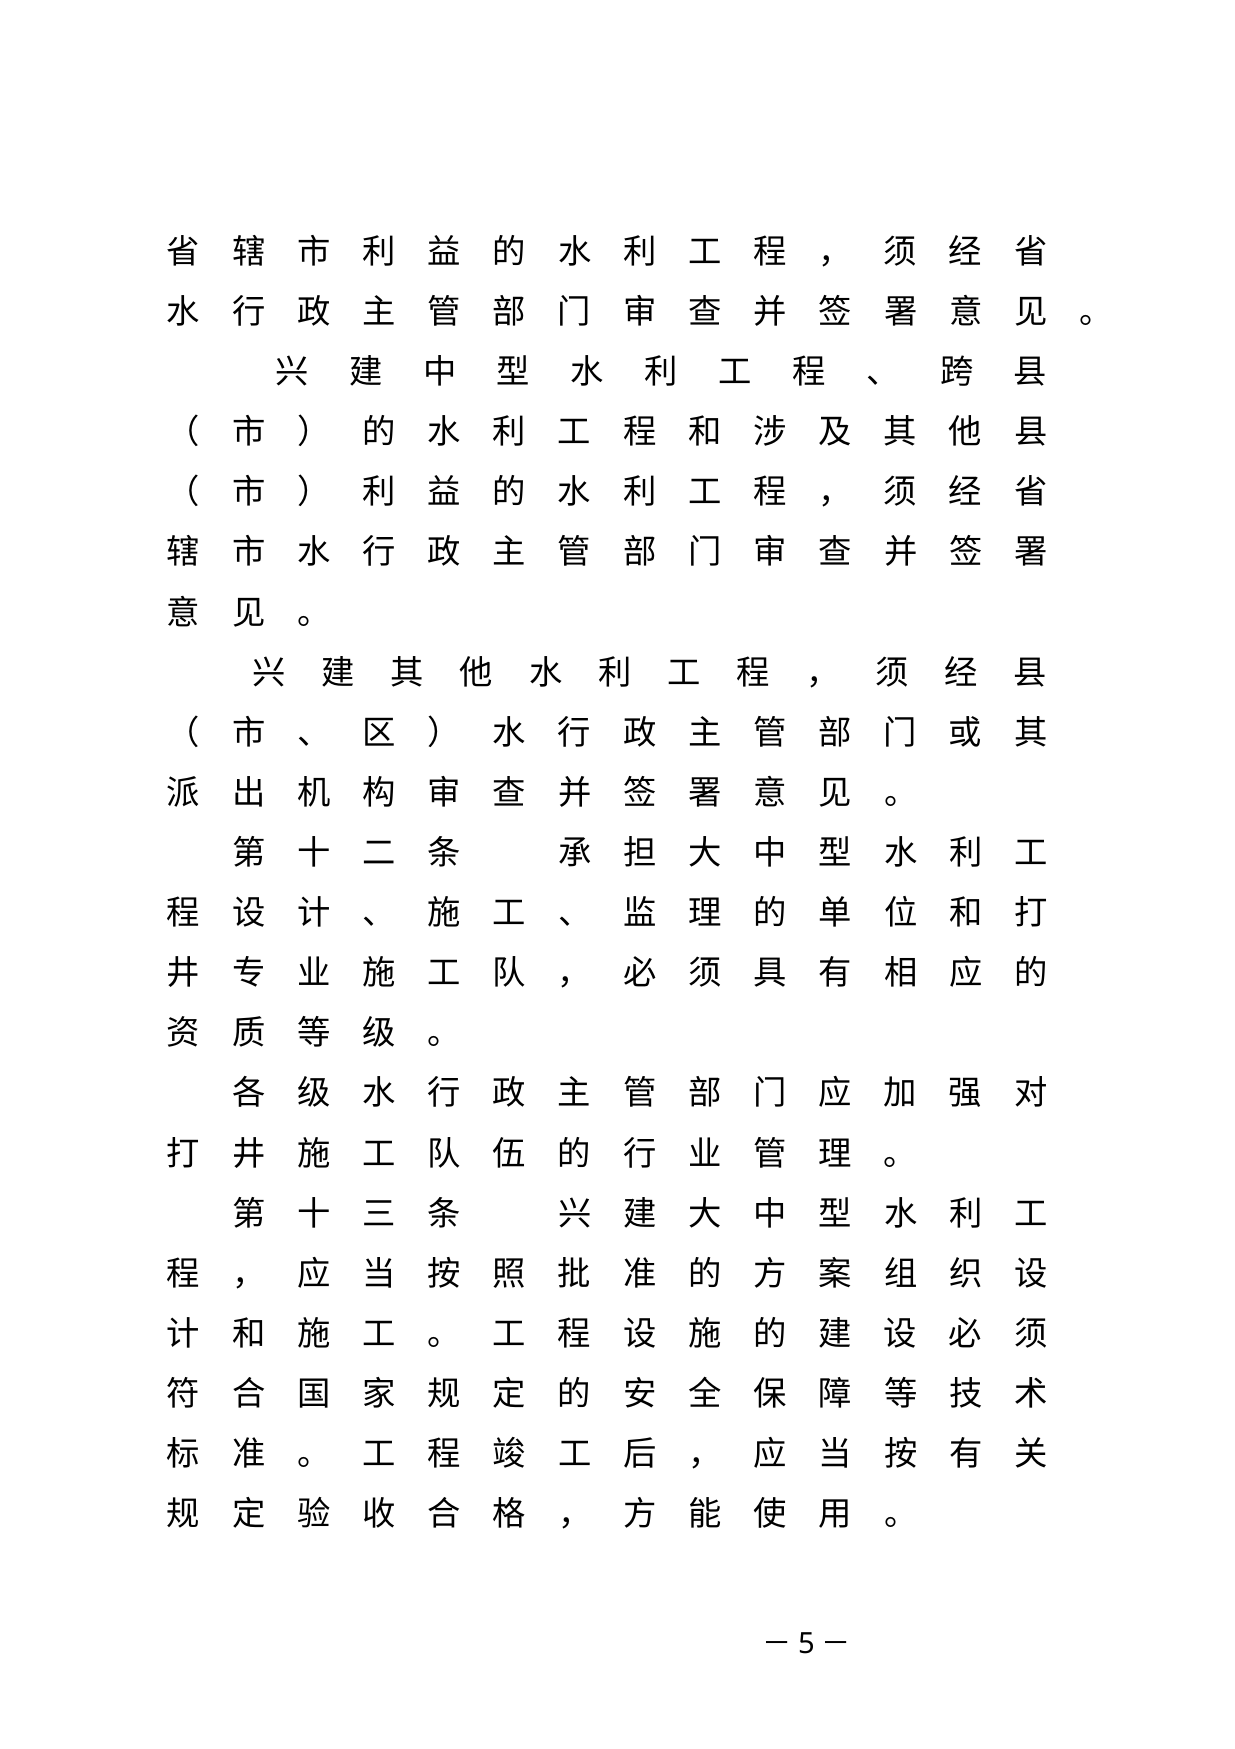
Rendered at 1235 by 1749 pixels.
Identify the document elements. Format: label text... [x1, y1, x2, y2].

text 各级水行政主管部门应加强对打井施工队伍的行业管理。 [167, 1060, 1079, 1181]
text 第十二条 承担大中型水利工程设计、施工、监理的单位和打井专业施工队，必须具有相应的资质等级。 [167, 820, 1079, 1060]
text 第十三条 兴建大中型水利工程，应当按照批准的方案组织设计和施工。工程设施的建设必须符合国家规定的安全保障等技术标准。工程竣工后，应当按有关规定验收合格，方能使用。 [167, 1181, 1079, 1541]
text 兴建其他水利工程，须经县（市、区）水行政主管部门或其派出机构审查并签署意见。 [167, 639, 1079, 820]
text 兴建中型水利工程、跨县（市）的水利工程和涉及其他县（市）利益的水利工程，须经省辖市水行政主管部门审查并签署意见。 [167, 339, 1079, 639]
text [167, 219, 1079, 339]
